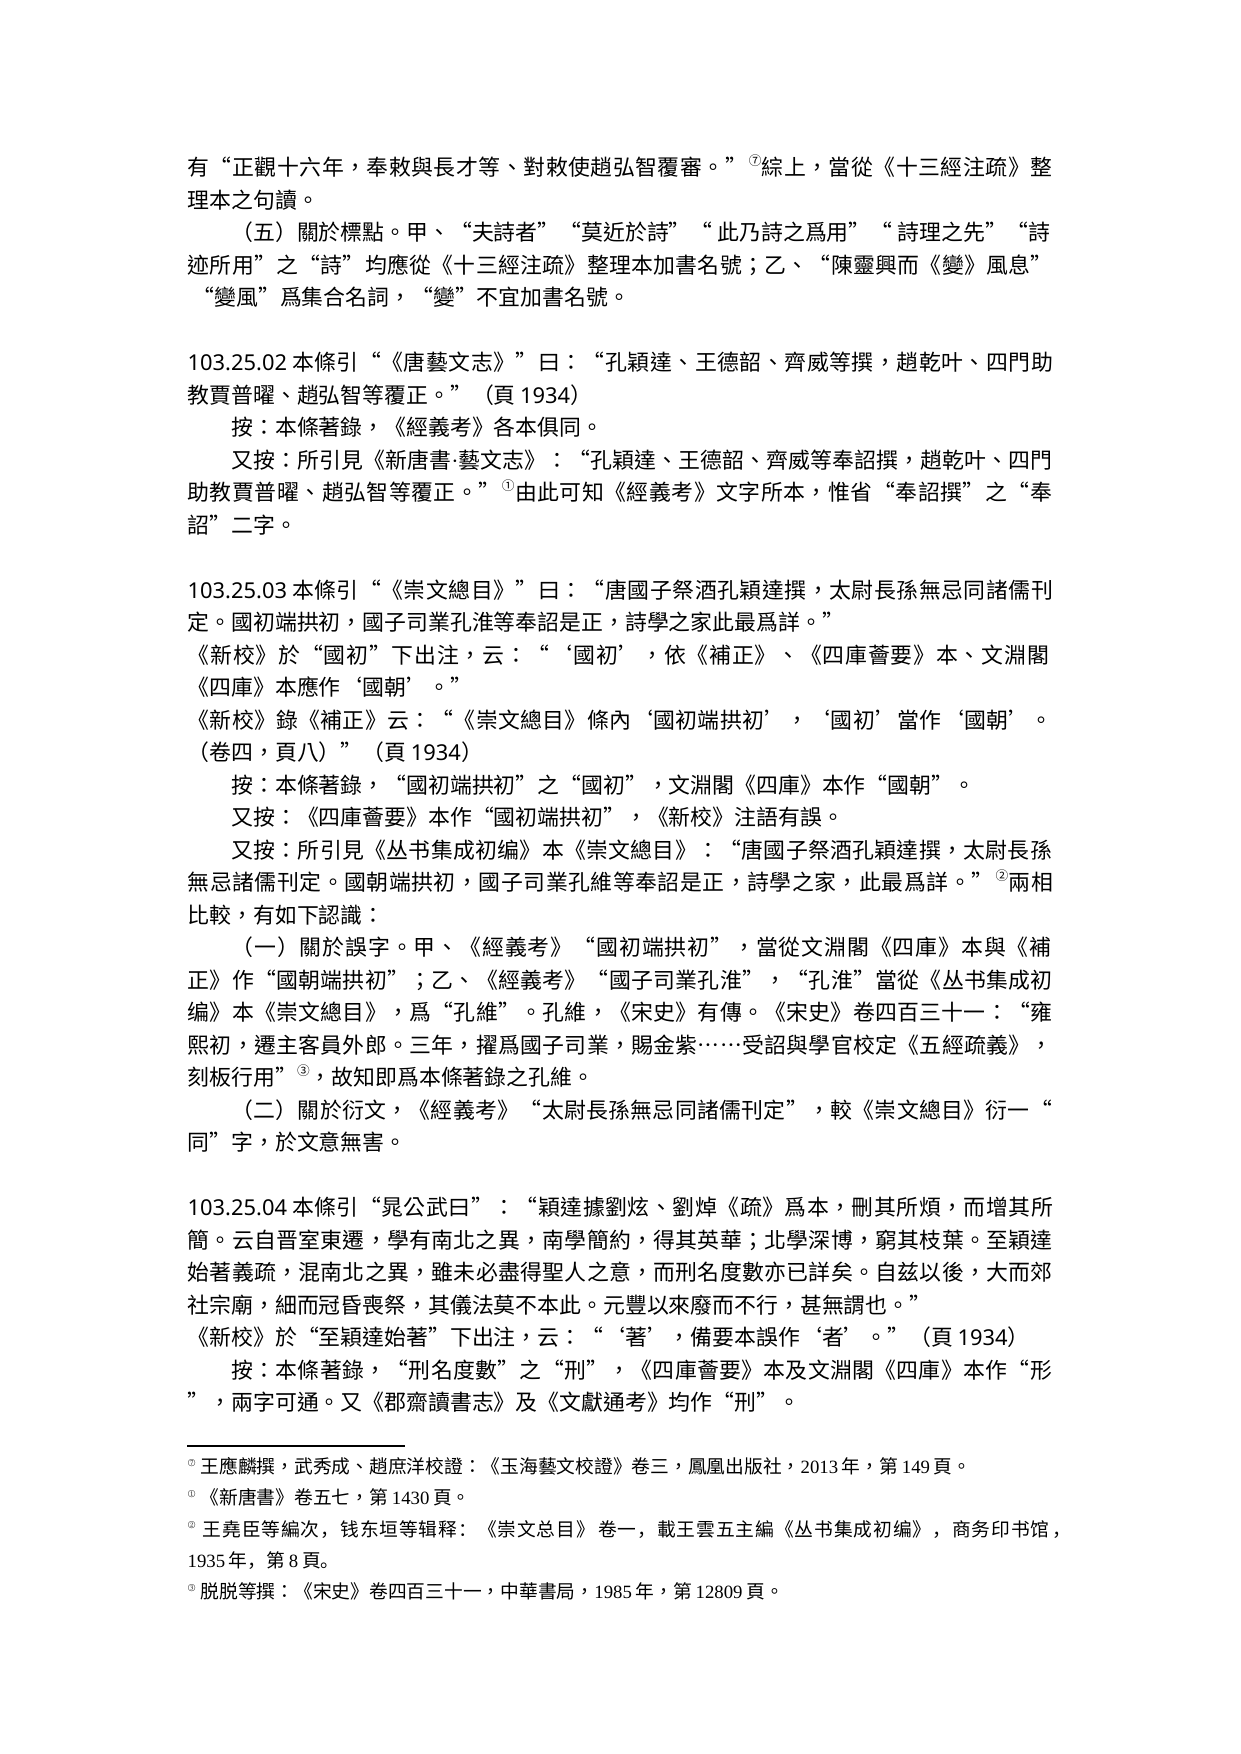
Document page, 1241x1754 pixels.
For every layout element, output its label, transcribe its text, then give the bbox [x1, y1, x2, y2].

text 《新校》於“至穎達始著”下出注，云：“‘著’，備要本誤作‘者’。”（頁1934） [187, 1320, 1053, 1352]
text 《新校》錄《補正》云：“《崇文總目》條內‘國初端拱初’，‘國初’當作‘國朝’。（卷四，頁八）”（頁1934） [187, 702, 1053, 767]
text 又按：所引見《新唐書·藝文志》：“孔穎達、王德韶、齊威等奉詔撰，趙乾叶、四門助教賈普曜、趙弘智等覆正。”由此可知《經義考》文字所本，惟省“奉詔撰”之“奉詔”二字。 [187, 442, 1053, 540]
text 按：本條著錄，“國初端拱初”之“國初”，文淵閣《四庫》本作“國朝”。 [187, 767, 1053, 800]
text 103.25.02本條引“《唐藝文志》”曰：“孔穎達、王德韶、齊威等撰，趙乾叶、四門助教賈普曜、趙弘智等覆正。”（頁1934） [187, 345, 1053, 410]
text （二）關於衍文，《經義考》“太尉長孫無忌同諸儒刊定”，較《崇文總目》衍一“同”字，於文意無害。 [187, 1092, 1053, 1157]
text 又按：所引見《丛书集成初编》本《崇文總目》：“唐國子祭酒孔穎達撰，太尉長孫無忌諸儒刊定。國朝端拱初，國子司業孔維等奉詔是正，詩學之家，此最爲詳。”兩相比較，有如下認識： [187, 832, 1053, 930]
text （一）關於誤字。甲、《經義考》“國初端拱初”，當從文淵閣《四庫》本與《補正》作“國朝端拱初”；乙、《經義考》“國子司業孔淮”，“孔淮”當從《丛书集成初编》本《崇文總目》，爲“孔維”。孔維，《宋史》有傳。《宋史》卷四百三十一：“雍熙初，遷主客員外郎。三年，擢爲國子司業，賜金紫……受詔與學官校定《五經疏義》，刻板行用”，故知即爲本條著錄之孔維。 [187, 930, 1053, 1092]
text （五）關於標點。甲、“夫詩者”“莫近於詩”“ 此乃詩之爲用”“ 詩理之先”“詩迹所用”之“詩”均應從《十三經注疏》整理本加書名號；乙、“陳靈興而《變》風息”， “變風”爲集合名詞，“變”不宜加書名號。 [187, 215, 1053, 312]
text 103.25.04本條引“晁公武曰”：“穎達據劉炫、劉焯《疏》爲本，刪其所煩，而增其所簡。云自晋室東遷，學有南北之異，南學簡約，得其英華；北學深博，窮其枝葉。至穎達始著義疏，混南北之異，雖未必盡得聖人之意，而刑名度數亦已詳矣。自兹以後，大而郊社宗廟，細而冠昏喪祭，其儀法莫不本此。元豐以來廢而不行，甚無謂也。” [187, 1190, 1053, 1320]
text 又按：《四庫薈要》本作“國初端拱初”，《新校》注語有誤。 [187, 800, 1053, 832]
text 103.25.03本條引“《崇文總目》”曰：“唐國子祭酒孔穎達撰，太尉長孫無忌同諸儒刊定。國初端拱初，國子司業孔淮等奉詔是正，詩學之家此最爲詳。” [187, 572, 1053, 637]
text （四）關於句讀。“又奉勑與前修疏人及……賈普曜等對勑使趙弘智覆更詳正”句，《新校》在“賈普曜等對勑”之後點斷，是誤以 “對勑”與“使……覆更詳正”爲兩個動作。據《新唐書·藝文志》：“趙乾叶、四門助教賈普曜、趙弘智等覆正”，故知“前修疏人及……賈普曜”與“趙弘智”均應是“覆更詳正”之主語；此處“勑使”應爲趙弘智之身份，而“對”應爲動詞。另，武英殿《十三經注疏》本《毛詩正義序》句讀爲“又奉勑與前修疏人。及……賈普曜等。對勑使趙弘智。覆更詳正。”又，類似的現代標點有“正觀十六年，奉敕與長才等、對敕使趙弘智覆審。”綜上，當從《十三經注疏》整理本之句讀。 [187, 150, 1053, 215]
text 按：本條著錄，《經義考》各本俱同。 [187, 410, 1053, 442]
text 《新校》於“國初”下出注，云：“‘國初’，依《補正》、《四庫薈要》本、文淵閣《四庫》本應作‘國朝’。” [187, 637, 1053, 702]
text 按：本條著錄，“刑名度數”之“刑”，《四庫薈要》本及文淵閣《四庫》本作“形”，兩字可通。又《郡齋讀書志》及《文獻通考》均作“刑”。 [187, 1352, 1053, 1417]
